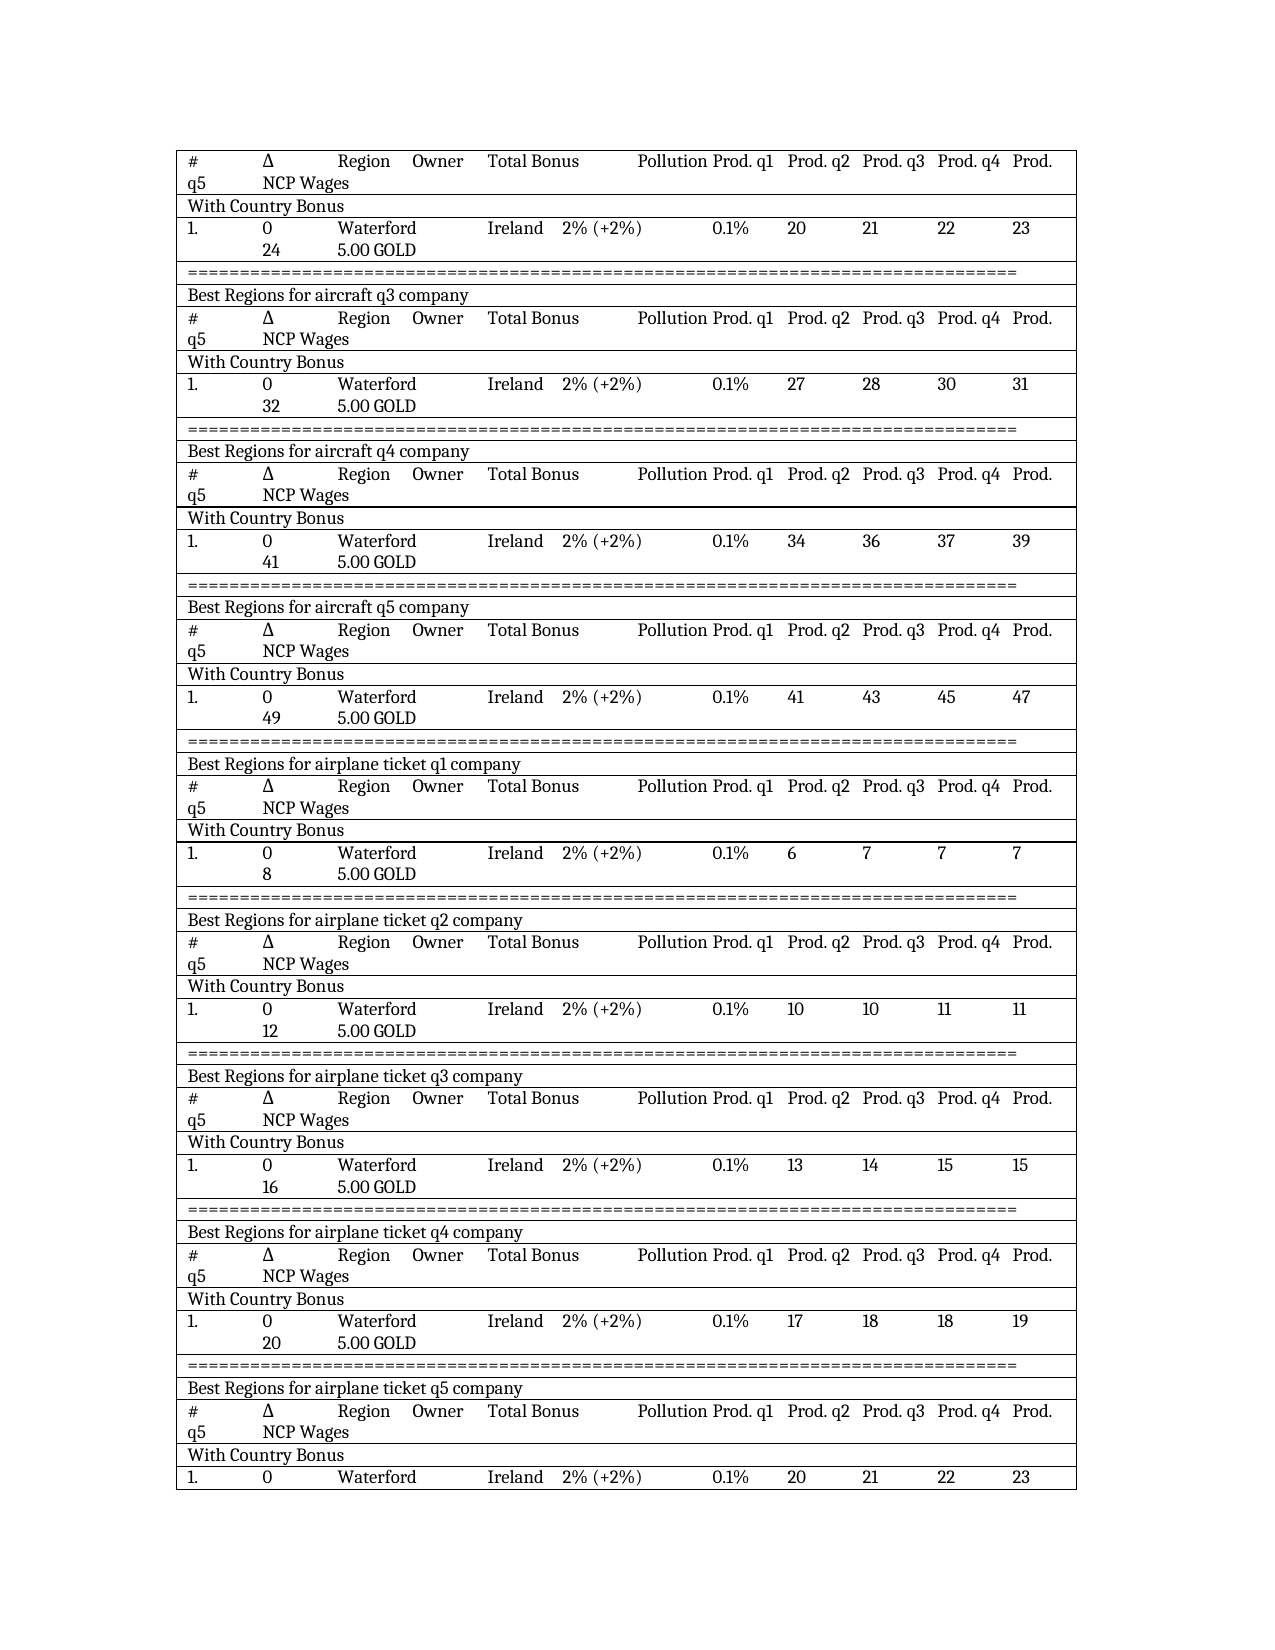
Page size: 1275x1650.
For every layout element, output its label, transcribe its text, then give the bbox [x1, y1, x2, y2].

table_cell # Δ Region Owner Total Bonus Pollution Prod. q1 Prod. q2 Prod. q3 Prod. q4 Prod. q5 NCP Wages [177, 1088, 1076, 1131]
table_cell # Δ Region Owner Total Bonus Pollution Prod. q1 Prod. q2 Prod. q3 Prod. q4 Prod. q5 NCP Wages [177, 620, 1076, 663]
table_cell Best Regions for airplane ticket q3 company [177, 1065, 1076, 1087]
table_cell 1. 0 Waterford Ireland 2% (+2%) 0.1% 20 21 22 23 24 5.00 GOLD [177, 218, 1076, 261]
table_cell Best Regions for airplane ticket q4 company [177, 1221, 1076, 1243]
table_cell Best Regions for aircraft q4 company [177, 441, 1076, 462]
table_cell With Country Bonus [177, 508, 1076, 529]
table_cell With Country Bonus [177, 820, 1076, 841]
table_cell 1. 0 Waterford Ireland 2% (+2%) 0.1% 17 18 18 19 20 5.00 GOLD [177, 1311, 1076, 1354]
table_cell 1. 0 Waterford Ireland 2% (+2%) 0.1% 27 28 30 31 32 5.00 GOLD [177, 374, 1076, 417]
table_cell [177, 1467, 1076, 1488]
table_cell # Δ Region Owner Total Bonus Pollution Prod. q1 Prod. q2 Prod. q3 Prod. q4 Prod. q5 NCP Wages [177, 776, 1076, 819]
table_cell ================================================================================ [177, 262, 1076, 283]
table_cell With Country Bonus [177, 976, 1076, 997]
table_cell 1. 0 Waterford Ireland 2% (+2%) 0.1% 10 10 11 11 12 5.00 GOLD [177, 999, 1076, 1042]
table_cell With Country Bonus [177, 1288, 1076, 1310]
table_cell # Δ Region Owner Total Bonus Pollution Prod. q1 Prod. q2 Prod. q3 Prod. q4 Prod. q5 NCP Wages [177, 307, 1076, 350]
table_cell Best Regions for airplane ticket q5 company [177, 1378, 1076, 1399]
table_cell # Δ Region Owner Total Bonus Pollution Prod. q1 Prod. q2 Prod. q3 Prod. q4 Prod. q5 NCP Wages [177, 1400, 1076, 1443]
table_cell ================================================================================ [177, 1199, 1076, 1220]
table_cell ================================================================================ [177, 418, 1076, 440]
table_cell With Country Bonus [177, 1132, 1076, 1154]
table_cell Best Regions for aircraft q3 company [177, 285, 1076, 306]
table_cell Best Regions for aircraft q5 company [177, 597, 1076, 618]
table_cell With Country Bonus [177, 664, 1076, 685]
table_cell Best Regions for airplane ticket q2 company [177, 909, 1076, 931]
table_cell With Country Bonus [177, 195, 1076, 217]
table_cell 1. 0 Waterford Ireland 2% (+2%) 0.1% 41 43 45 47 49 5.00 GOLD [177, 686, 1076, 729]
table_cell ================================================================================ [177, 730, 1076, 752]
table_cell # Δ Region Owner Total Bonus Pollution Prod. q1 Prod. q2 Prod. q3 Prod. q4 Prod. q5 NCP Wages [177, 151, 1076, 194]
table_cell ================================================================================ [177, 887, 1076, 908]
table_cell 1. 0 Waterford Ireland 2% (+2%) 0.1% 13 14 15 15 16 5.00 GOLD [177, 1155, 1076, 1198]
table_cell # Δ Region Owner Total Bonus Pollution Prod. q1 Prod. q2 Prod. q3 Prod. q4 Prod. q5 NCP Wages [177, 932, 1076, 975]
table_cell ================================================================================ [177, 1043, 1076, 1064]
table_cell 1. 0 Waterford Ireland 2% (+2%) 0.1% 6 7 7 7 8 5.00 GOLD [177, 843, 1076, 886]
table_cell # Δ Region Owner Total Bonus Pollution Prod. q1 Prod. q2 Prod. q3 Prod. q4 Prod. q5 NCP Wages [177, 463, 1076, 506]
table_cell Best Regions for airplane ticket q1 company [177, 753, 1076, 774]
table_cell ================================================================================ [177, 574, 1076, 596]
table_cell With Country Bonus [177, 351, 1076, 373]
table_cell # Δ Region Owner Total Bonus Pollution Prod. q1 Prod. q2 Prod. q3 Prod. q4 Prod. q5 NCP Wages [177, 1244, 1076, 1287]
table_cell 1. 0 Waterford Ireland 2% (+2%) 0.1% 34 36 37 39 41 5.00 GOLD [177, 530, 1076, 573]
table_cell ================================================================================ [177, 1355, 1076, 1377]
table_cell With Country Bonus [177, 1444, 1076, 1466]
